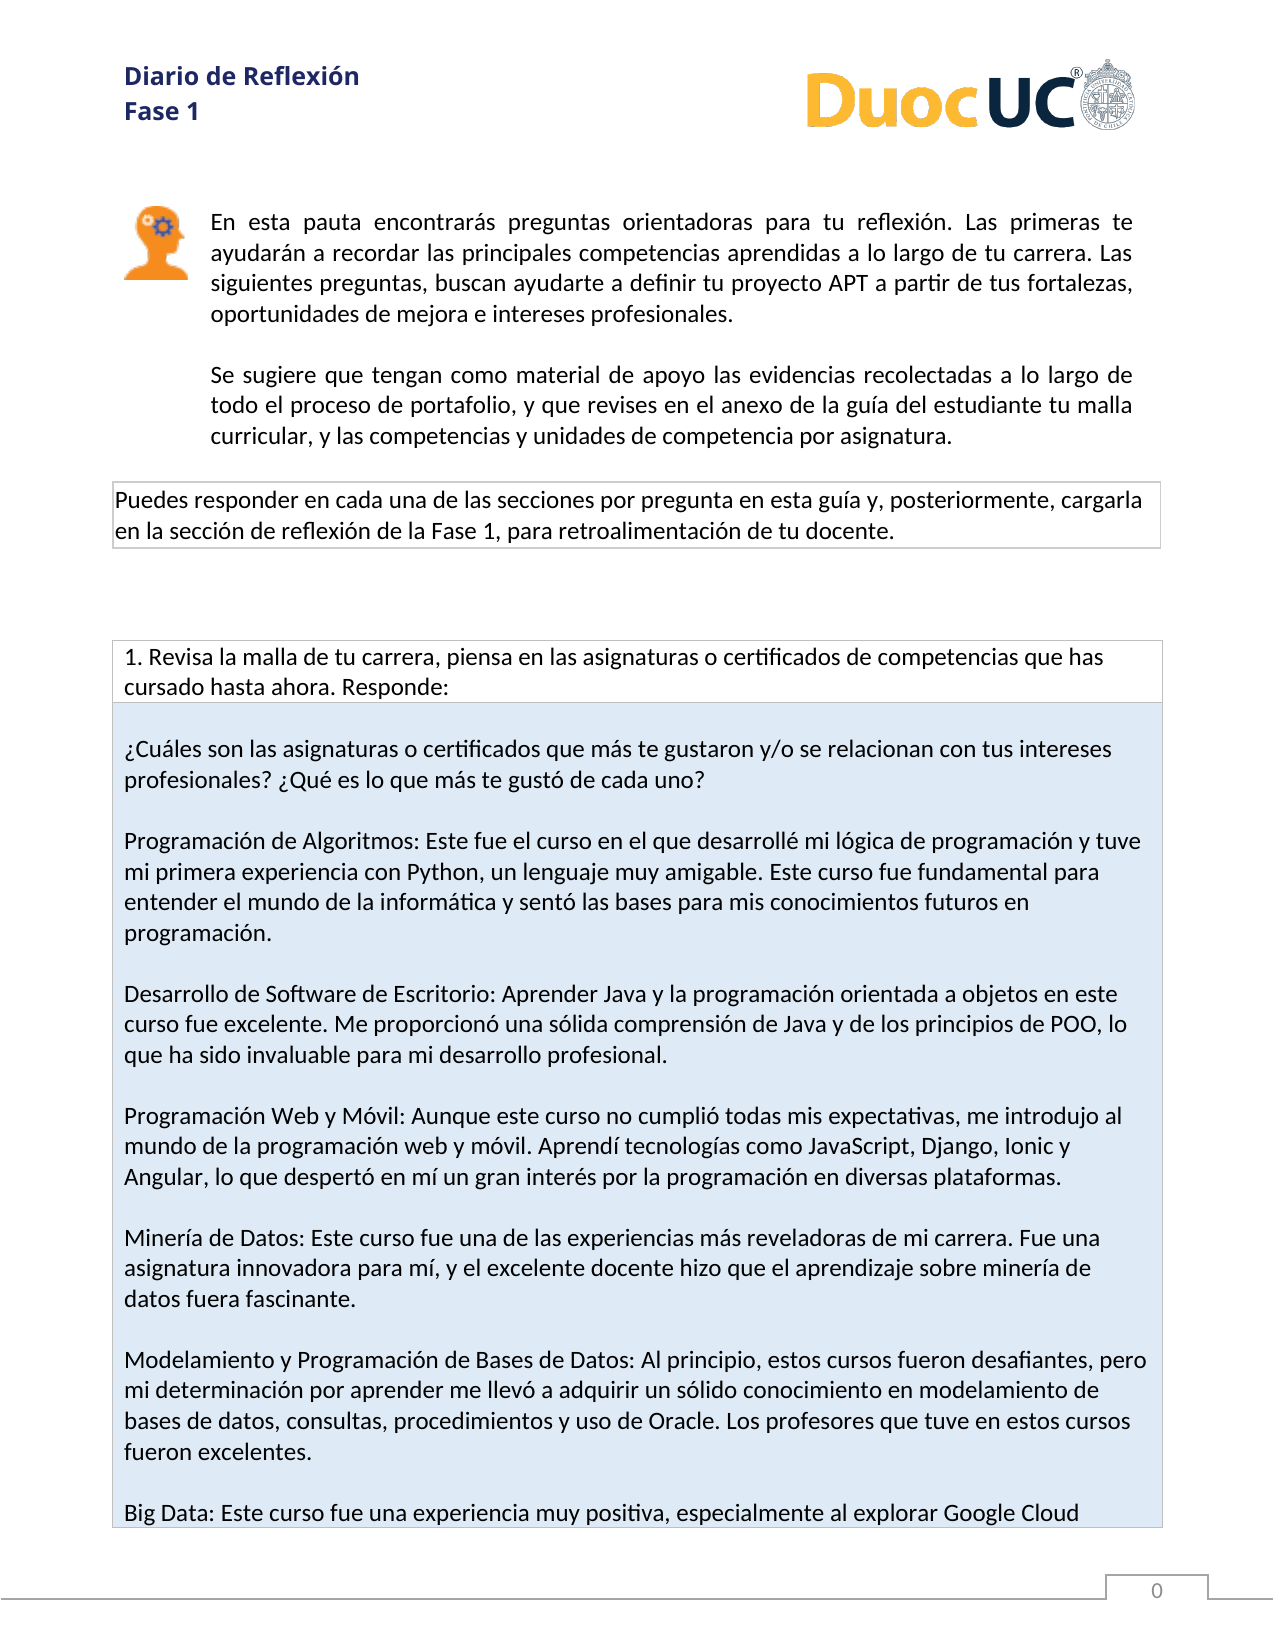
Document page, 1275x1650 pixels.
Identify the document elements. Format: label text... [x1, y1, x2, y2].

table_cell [113, 703, 1162, 1527]
table_header 1. Revisa la malla de tu carrera, piensa en las asignaturas o certificados de competencias que has cursado hasta ahora. Responde: [113, 641, 1162, 702]
table_header [112, 207, 199, 451]
picture [807, 59, 1135, 130]
table_header Puedes responder en cada una de las secciones por pregunta en esta guía y, posteriormente, cargarla en la sección de reflexión de la Fase 1, para retroalimentación de tu docente. [114, 483, 1160, 547]
table_header En esta pauta encontrarás preguntas orientadoras para tu reflexión. Las primeras te ayudarán a recordar las principales competencias aprendidas a lo largo de tu carrera. Las siguientes preguntas, buscan ayudarte a definir tu proyecto APT a partir de tus fortalezas, oportunidades de mejora e intereses profesionales. Se sugiere que tengan como material de apoyo las evidencias recolectadas a lo largo de todo el proceso de portafolio, y que revises en el anexo de la guía del estudiante tu malla curricular, y las competencias y unidades de competencia por asignatura. [199, 207, 1146, 451]
